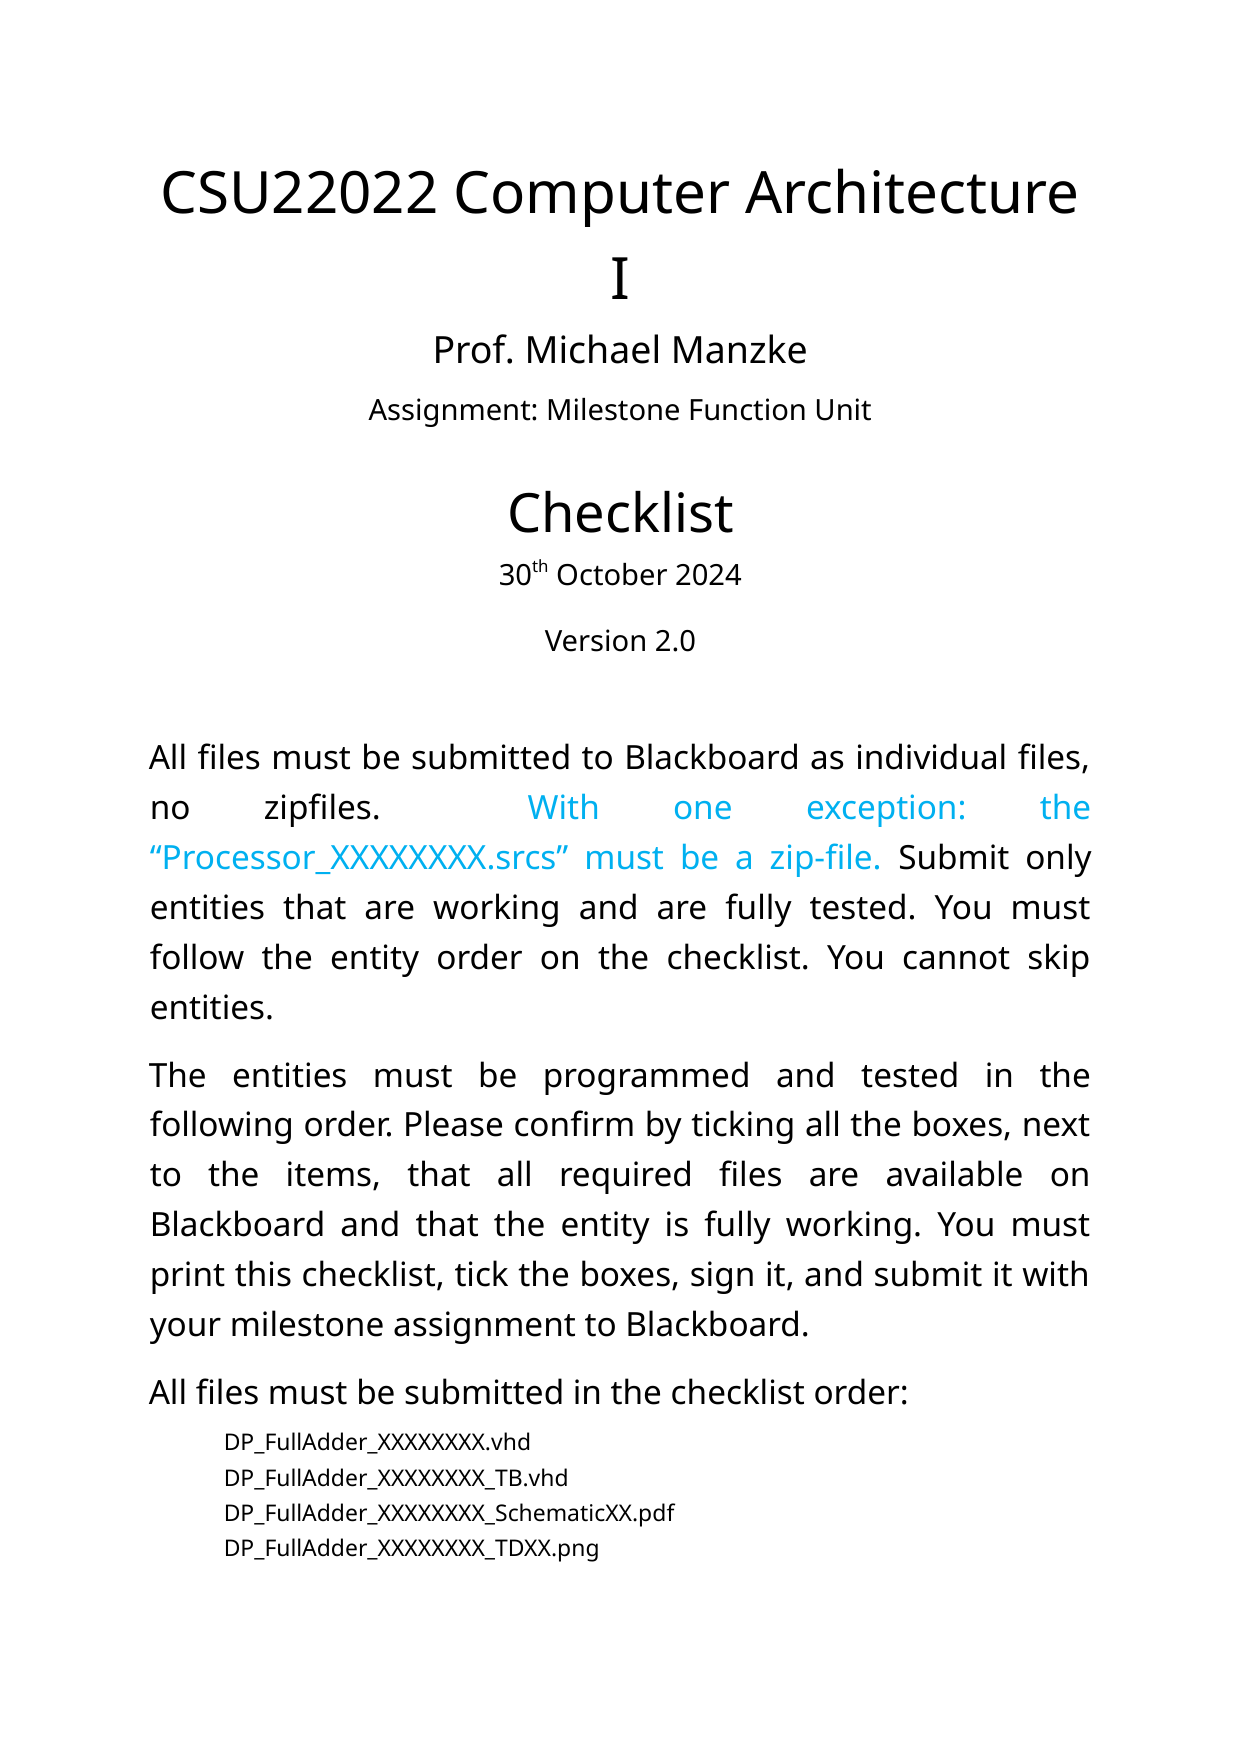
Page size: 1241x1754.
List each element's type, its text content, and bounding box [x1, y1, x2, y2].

text Assignment: Milestone Function Unit [150, 390, 1090, 429]
text CSU22022 Computer Architecture I [150, 151, 1090, 316]
text DP_FullAdder_XXXXXXXX.vhd [223, 1426, 1190, 1458]
text The entities must be programmed and tested in the following order. Please confirm by ticking all the boxes, next to the items, that all required files are available on Blackboard and that the entity is fully working. You must print this checklist, tick the boxes, sign it, and submit it with your milestone assignment to Blackboard. [148, 1051, 1092, 1346]
text DP_FullAdder_XXXXXXXX_TB.vhd [223, 1462, 1190, 1493]
text Version 2.0 [150, 620, 1090, 660]
text DP_FullAdder_XXXXXXXX_SchematicXX.pdf [223, 1497, 1190, 1528]
text Prof. Michael Manzke [150, 323, 1090, 374]
text 30th October 2024 [150, 554, 1090, 594]
text All files must be submitted in the checklist order: [148, 1368, 1092, 1414]
text DP_FullAdder_XXXXXXXX_TDXX.png [223, 1532, 1190, 1563]
text All files must be submitted to Blackboard as individual files, no zipfiles. With one exception: the “Processor_XXXXXXXX.srcs” must be a zip-file. Submit only entities that are working and are fully tested. You must follow the entity order on the checklist. You cannot skip entities. [148, 734, 1092, 1029]
subtitle Checklist [150, 475, 1090, 549]
